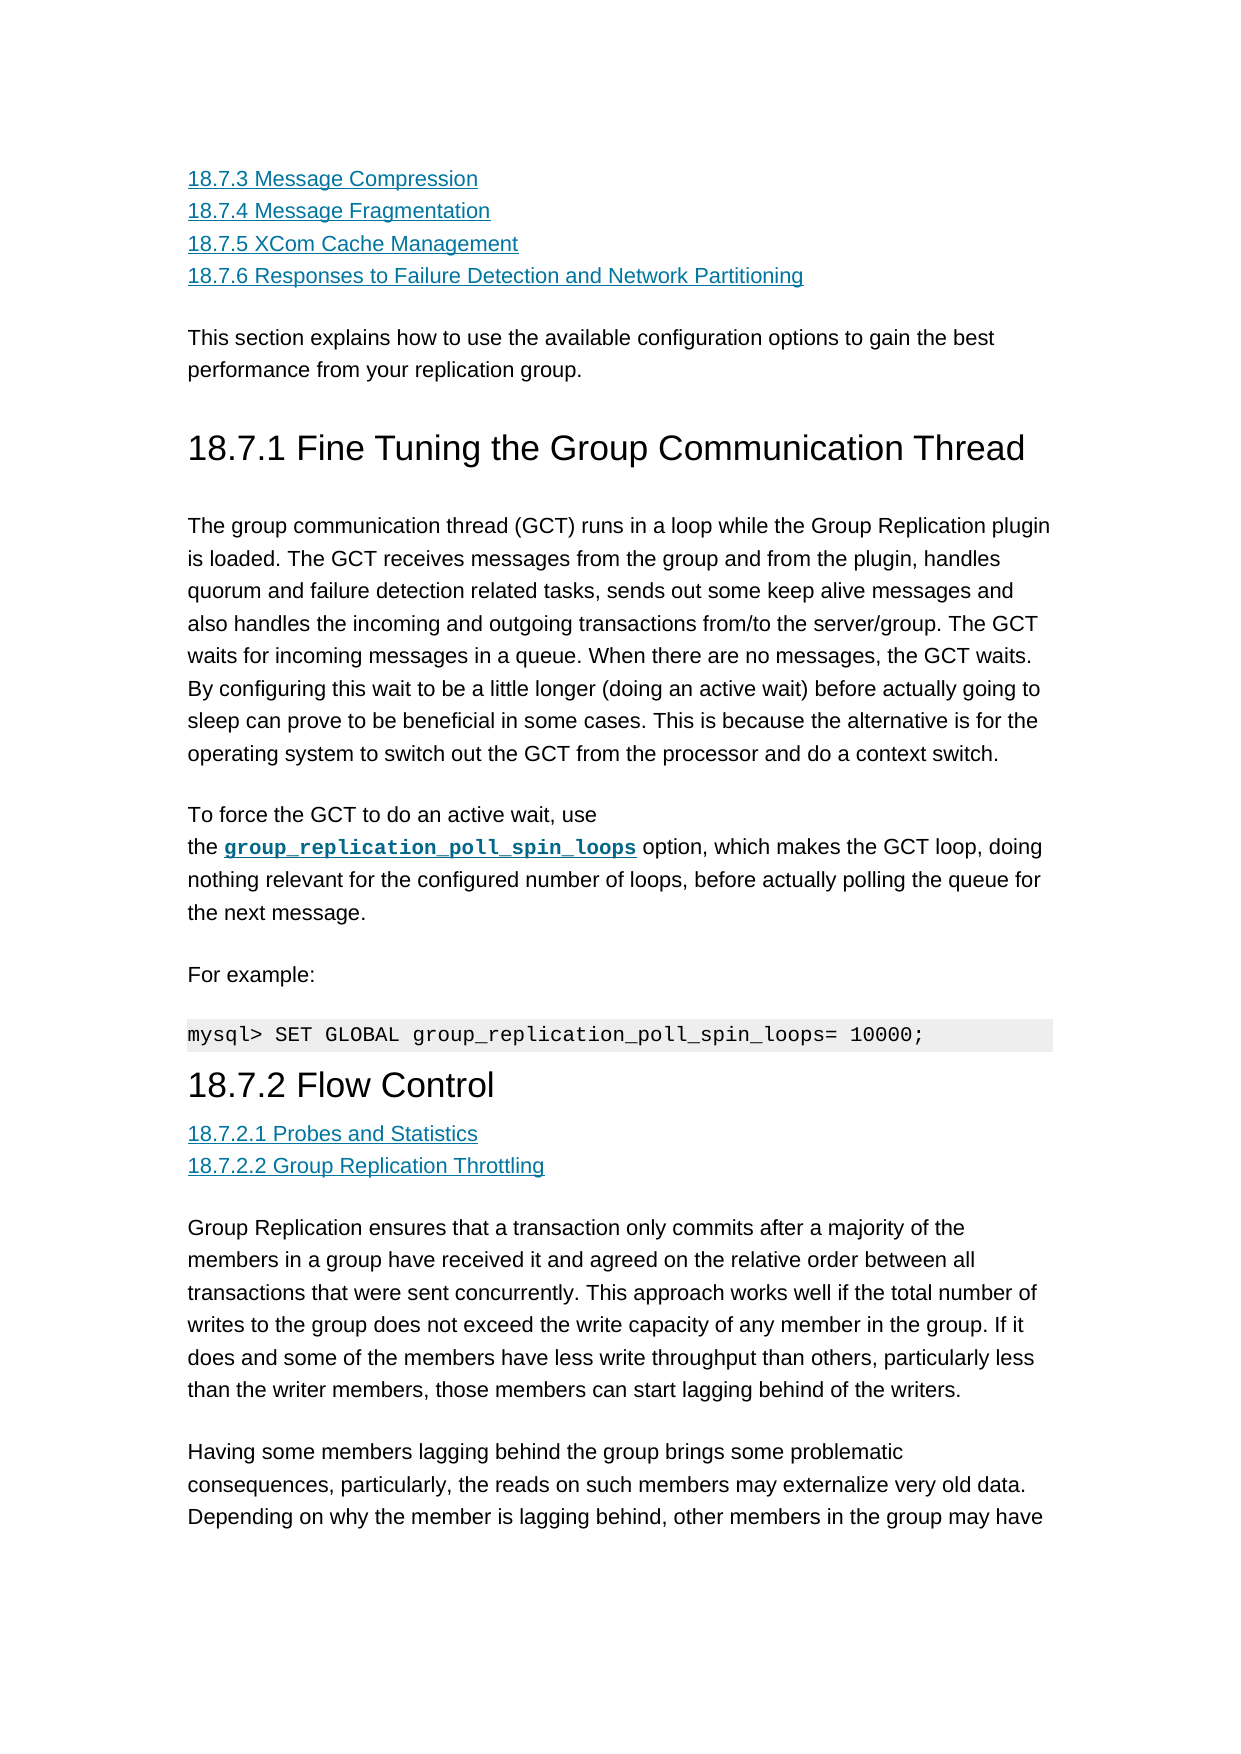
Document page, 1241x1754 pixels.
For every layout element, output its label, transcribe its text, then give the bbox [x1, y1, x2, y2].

text 18.7.5 XCom Cache Management [187, 227, 1053, 259]
text For example: [187, 958, 1053, 990]
text To force the GCT to do an active wait, use the group_replication_poll_spin_loops option, which makes the GCT loop, doing nothing relevant for the configured number of loops, before actually polling the queue for the next message. [187, 799, 1053, 929]
subtitle 18.7.2 Flow Control [187, 1052, 1053, 1117]
text mysql> SET GLOBAL group_replication_poll_spin_loops= 10000; [187, 1019, 1053, 1052]
text Group Replication ensures that a transaction only commits after a majority of the members in a group have received it and agreed on the relative order between all transactions that were sent concurrently. This approach works well if the total number of writes to the group does not exceed the write capacity of any member in the group. If it does and some of the members have less write throughput than others, particularly less than the writer members, those members can start lagging behind of the writers. [187, 1211, 1053, 1406]
text 18.7.4 Message Fragmentation [187, 194, 1053, 227]
subtitle 18.7.1 Fine Tuning the Group Communication Thread [187, 415, 1053, 480]
text 18.7.2.1 Probes and Statistics [187, 1117, 1053, 1149]
text 18.7.3 Message Compression [187, 162, 1053, 194]
text This section explains how to use the available configuration options to gain the best performance from your replication group. [187, 321, 1053, 386]
text 18.7.2.2 Group Replication Throttling [187, 1149, 1053, 1182]
text 18.7.6 Responses to Failure Detection and Network Partitioning [187, 259, 1053, 292]
text The group communication thread (GCT) runs in a loop while the Group Replication plugin is loaded. The GCT receives messages from the group and from the plugin, handles quorum and failure detection related tasks, sends out some keep alive messages and also handles the incoming and outgoing transactions from/to the server/group. The GCT waits for incoming messages in a queue. When there are no messages, the GCT waits. By configuring this wait to be a little longer (doing an active wait) before actually going to sleep can prove to be beneficial in some cases. This is because the alternative is for the operating system to switch out the GCT from the processor and do a context switch. [187, 509, 1053, 769]
